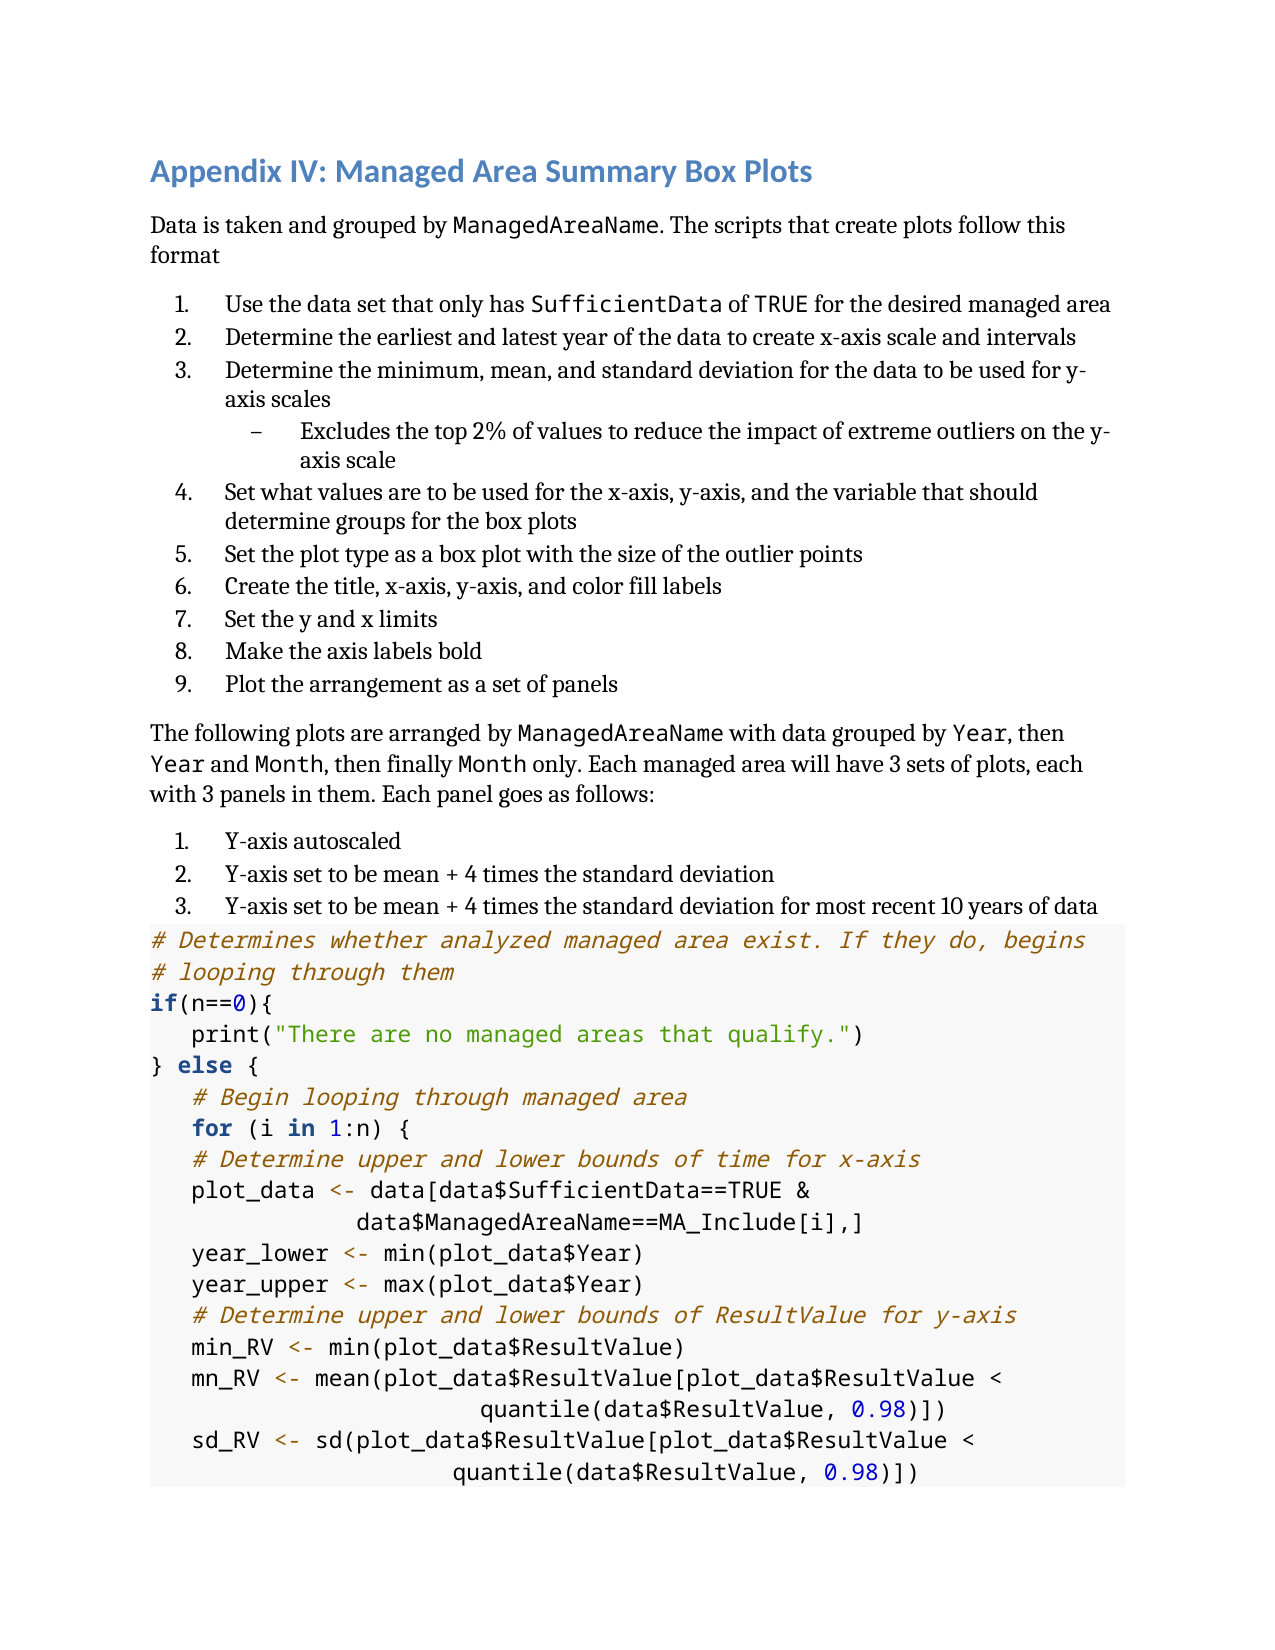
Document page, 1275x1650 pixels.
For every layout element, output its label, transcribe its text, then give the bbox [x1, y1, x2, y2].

list Set the y and x limits [175, 604, 1125, 633]
list Y-axis set to be mean + 4 times the standard deviation [175, 859, 1125, 888]
list Excludes the top 2% of values to reduce the impact of extreme outliers on the y-axis scale [250, 417, 1125, 474]
list Set the plot type as a box plot with the size of the outlier points [175, 539, 1125, 568]
list Y-axis set to be mean + 4 times the standard deviation for most recent 10 years of data [175, 892, 1125, 921]
list Create the title, x-axis, y-axis, and color fill labels [175, 572, 1125, 601]
list Y-axis autoscaled [175, 827, 1125, 856]
list Determine the earliest and latest year of the data to create x-axis scale and intervals [175, 323, 1125, 352]
text Data is taken and grouped by ManagedAreaName. The scripts that create plots follow this format [150, 209, 1125, 269]
list Make the axis labels bold [175, 637, 1125, 666]
list Set what values are to be used for the x-axis, y-axis, and the variable that should determine groups for the box plots [175, 478, 1125, 536]
text The following plots are arranged by ManagedAreaName with data grouped by Year, then Year and Month, then finally Month only. Each managed area will have 3 sets of plots, each with 3 panels in them. Each panel goes as follows: [150, 717, 1125, 808]
list Use the data set that only has SufficientData of TRUE for the desired managed area [175, 288, 1125, 319]
list Determine the minimum, mean, and standard deviation for the data to be used for y-axis scales [175, 356, 1125, 413]
list Plot the arrangement as a set of panels [175, 669, 1125, 698]
subtitle Appendix IV: Managed Area Summary Box Plots [150, 150, 1125, 191]
